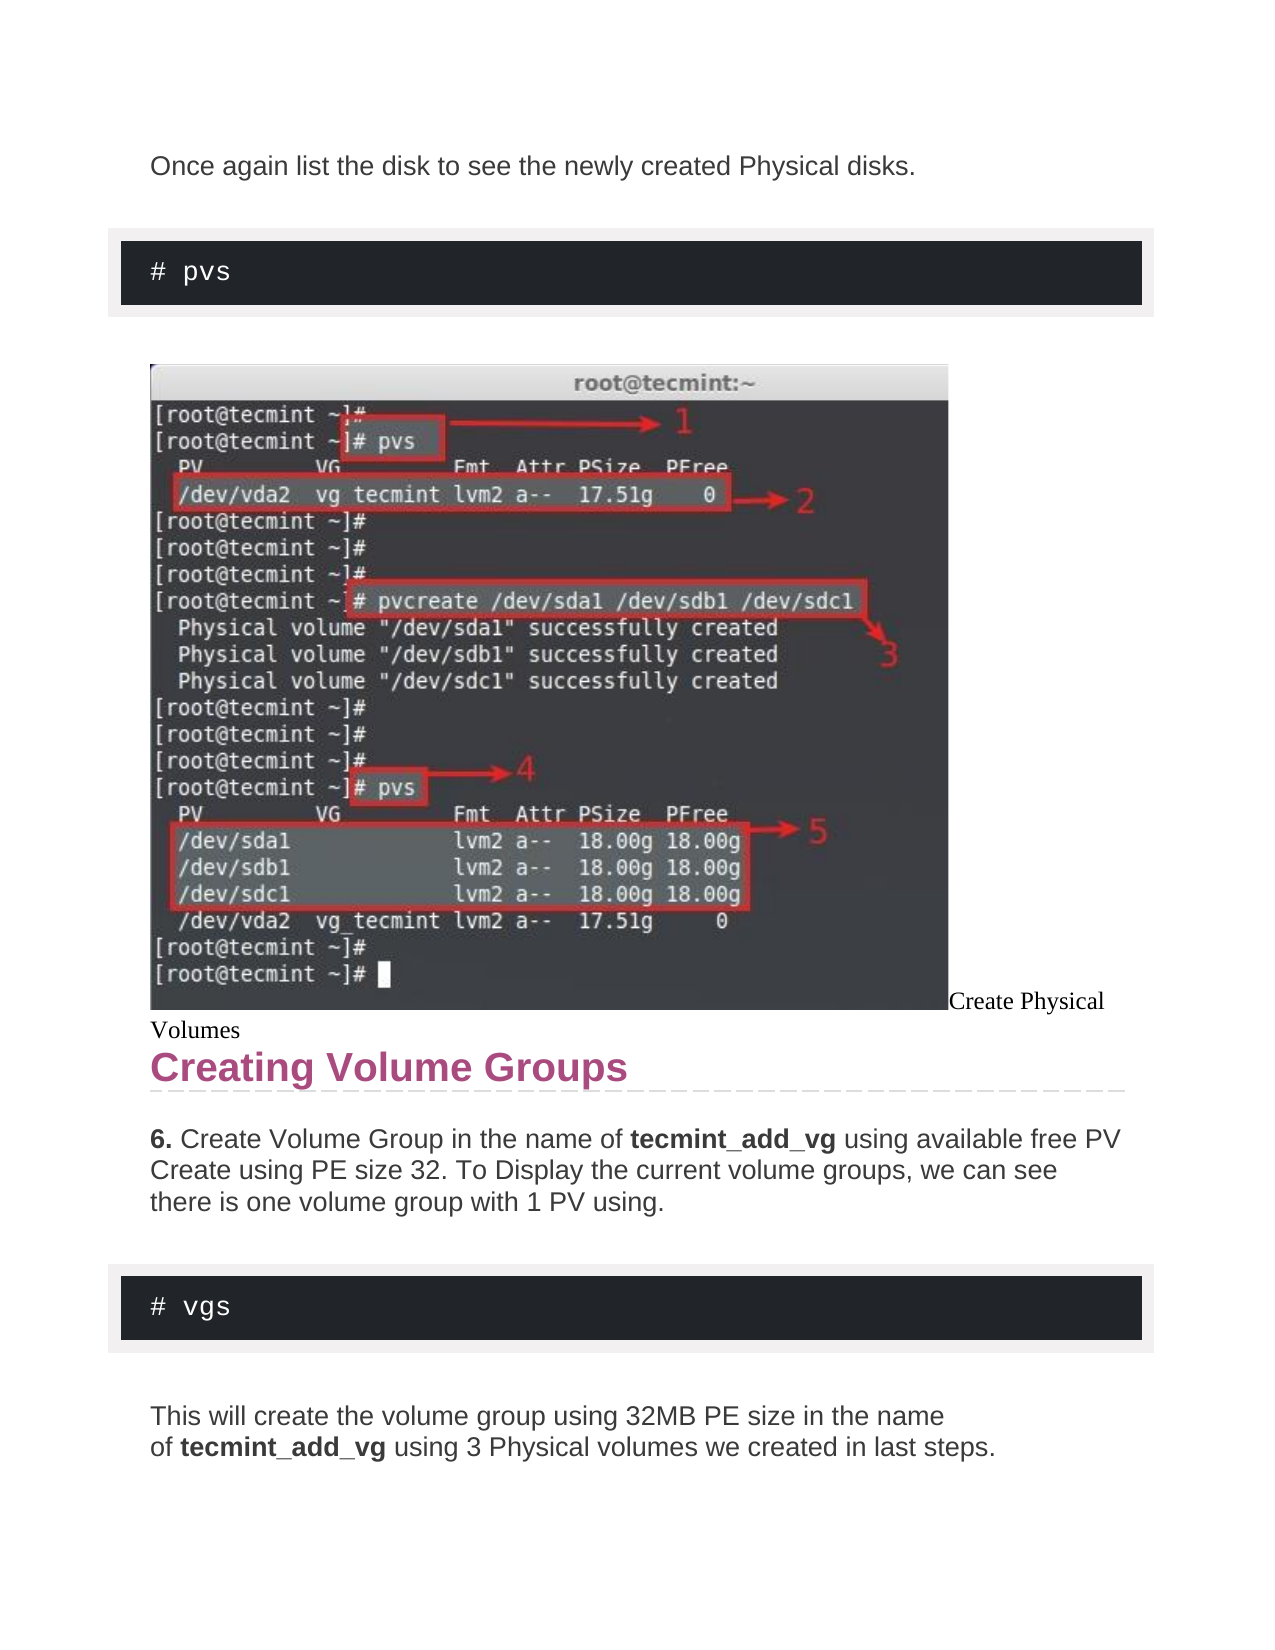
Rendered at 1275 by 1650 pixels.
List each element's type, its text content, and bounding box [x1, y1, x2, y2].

picture [150, 364, 949, 1010]
text # vgs [121, 1276, 1142, 1340]
text Creating Volume Groups [150, 1043, 1125, 1092]
text This will create the volume group using 32MB PE size in the name of tecmint_add_vg using 3 Physical volumes we created in last steps. [150, 1400, 1125, 1462]
text # pvs [121, 241, 1142, 305]
text 6. Create Volume Group in the name of tecmint_add_vg using available free PV Create using PE size 32. To Display the current volume groups, we can see there is one volume group with 1 PV using. [150, 1123, 1125, 1217]
text Once again list the disk to see the newly created Physical disks. [150, 150, 1125, 181]
